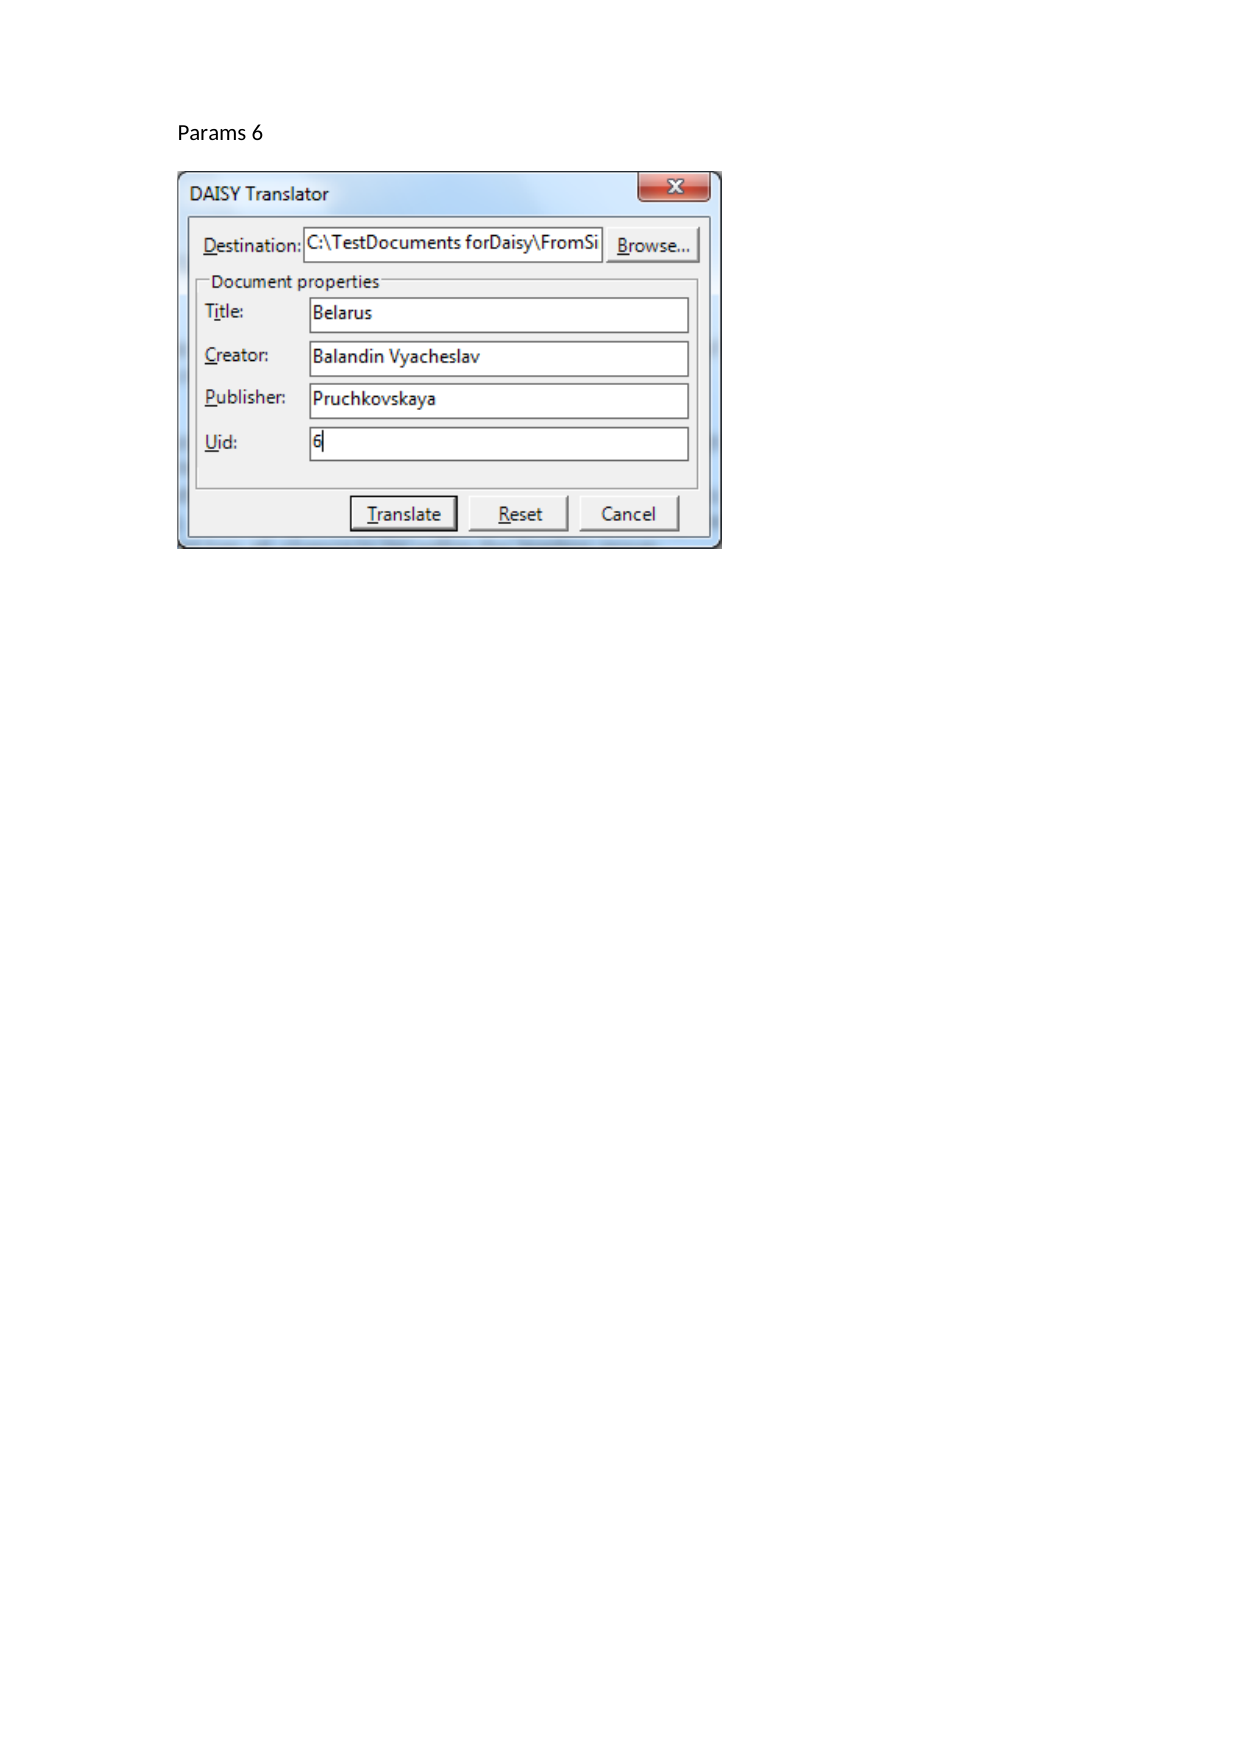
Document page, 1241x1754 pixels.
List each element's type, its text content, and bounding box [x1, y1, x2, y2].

picture [177, 171, 722, 549]
text Params 6 [177, 118, 1152, 146]
